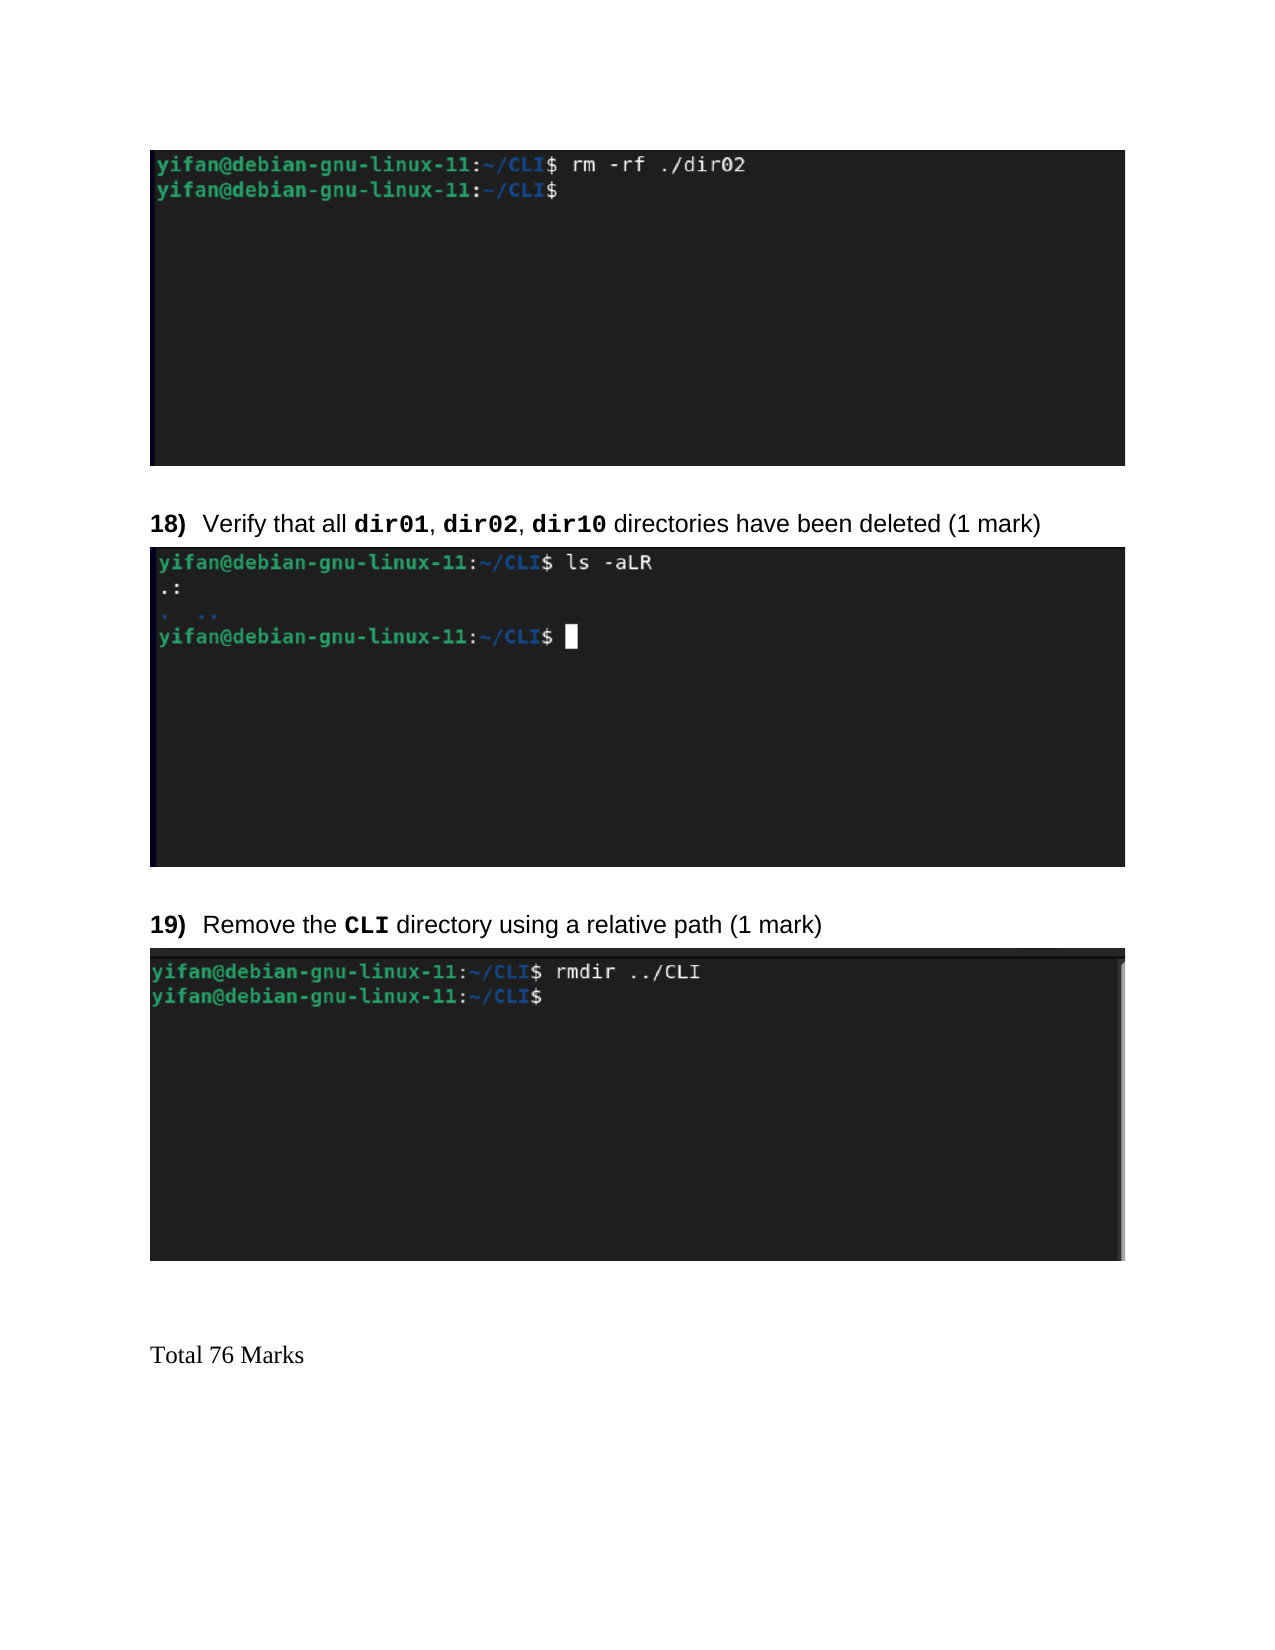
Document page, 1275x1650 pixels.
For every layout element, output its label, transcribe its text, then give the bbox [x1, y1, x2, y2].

picture [150, 547, 1125, 867]
list Verify that all dir01, dir02, dir10 directories have been deleted (1 mark) [150, 509, 1125, 540]
list Remove the CLI directory using a relative path (1 mark) [150, 910, 1125, 941]
picture [150, 948, 1125, 1261]
text Total 76 Marks [150, 1340, 1125, 1369]
picture [150, 150, 1125, 466]
